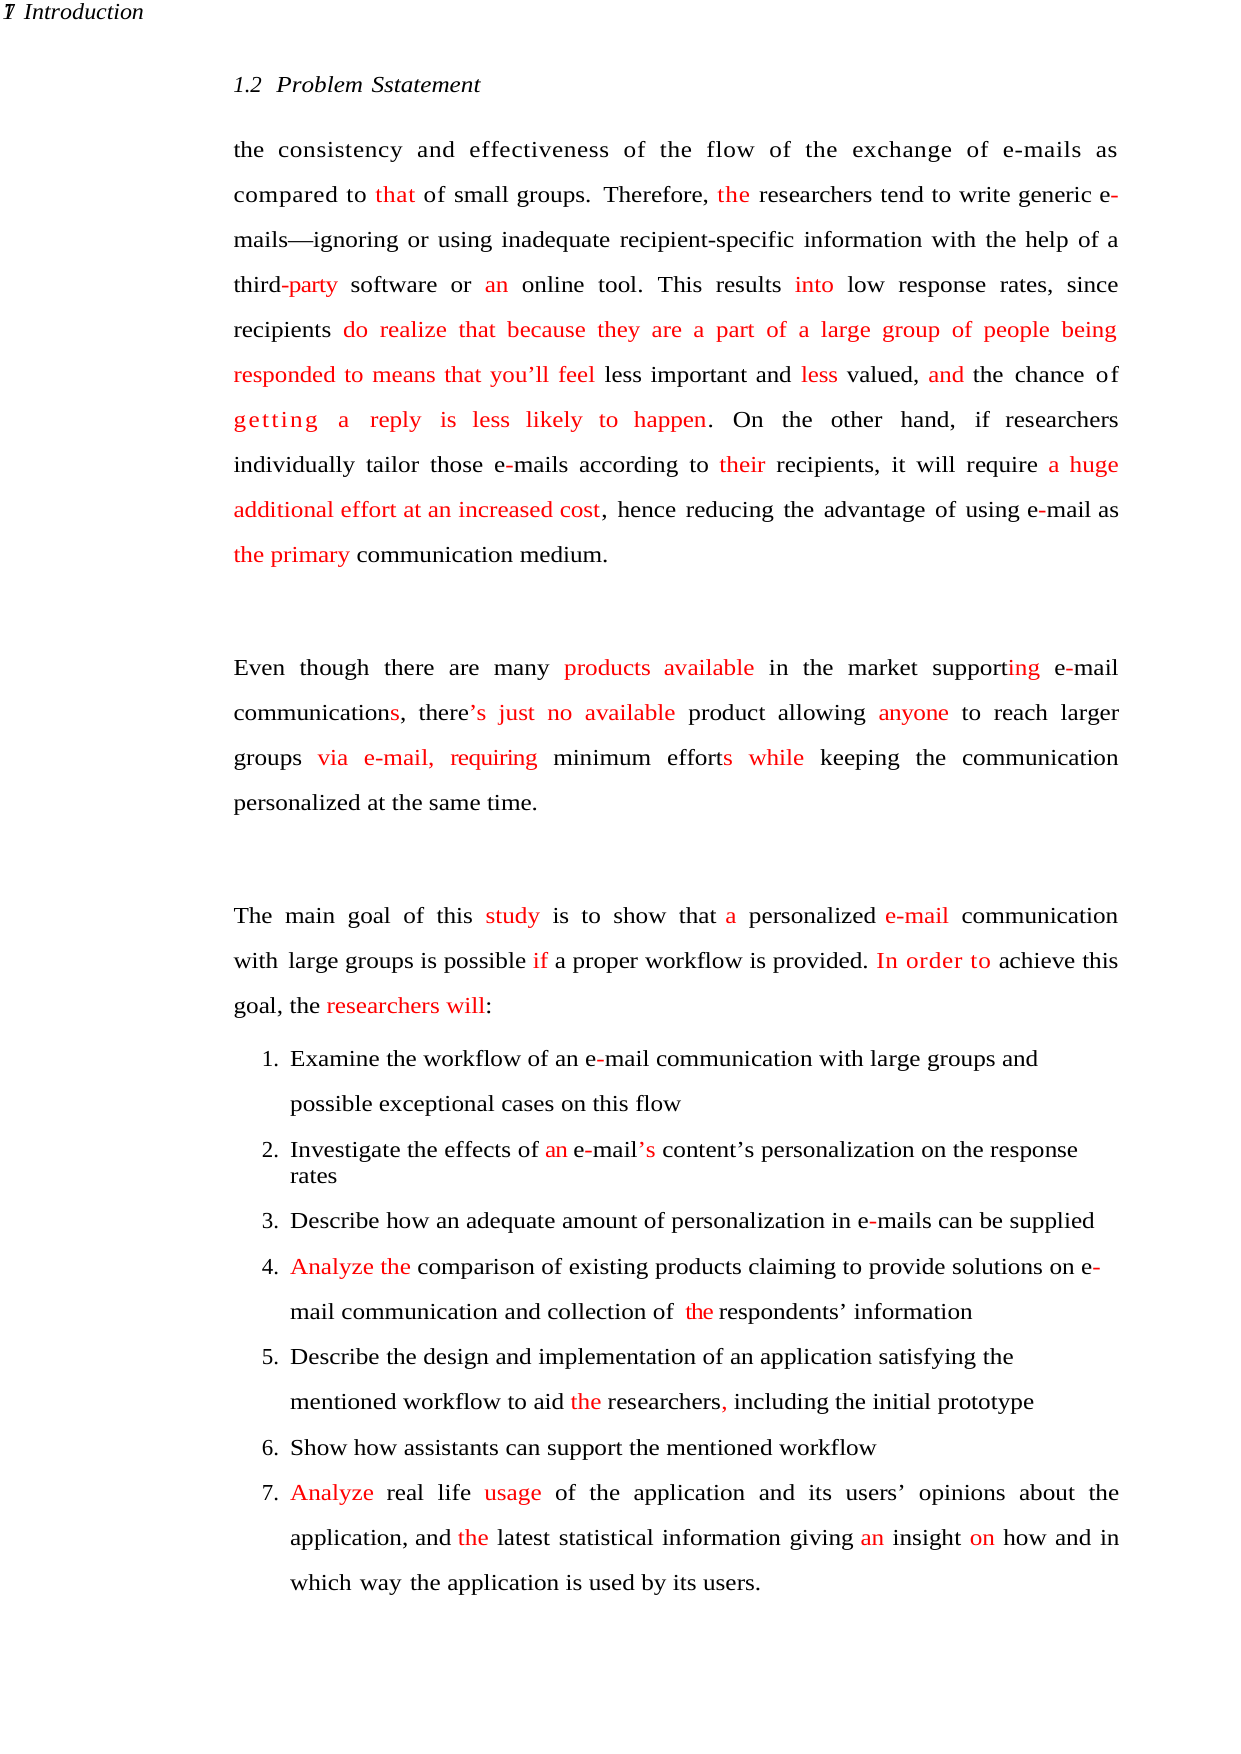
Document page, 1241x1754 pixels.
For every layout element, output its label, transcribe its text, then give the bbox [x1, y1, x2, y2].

list Show how assistants can support the mentioned workflow [262, 1434, 1130, 1460]
text the consistency and effectiveness of the flow of the exchange of e-mails as compared to that of small groups. Therefore, the researchers tend to write generic e-mails—ignoring or using inadequate recipient-specific information with the help of a third-party software or an online tool. This results into low response rates, since recipients do realize that because they are a part of a large group of people being responded to means that you’ll feel less important and less valued, and the chance of getting a reply is less likely to happen. On the other hand, if researchers individually tailor those e-mails according to their recipients, it will require a huge additional effort at an increased cost, hence reducing the advantage of using e-mail as the primary communication medium. [233, 136, 1119, 568]
list Analyze real life usage of the application and its users’ opinions about the application, and the latest statistical information giving an insight on how and in which way the application is used by its users. [262, 1479, 1119, 1596]
text Even though there are many products available in the market supporting e-mail communications, there’s just no available product allowing anyone to reach larger groups via e-mail, requiring minimum efforts while keeping the communication personalized at the same time. [233, 654, 1119, 815]
text The main goal of this study is to show that a personalized e-mail communication with large groups is possible if a proper workflow is provided. In order to achieve this goal, the researchers will: [233, 902, 1119, 1018]
list Describe how an adequate amount of personalization in e-mails can be supplied [262, 1207, 1130, 1234]
list Describe the design and implementation of an application satisfying the mentioned workflow to aid the researchers, including the initial prototype [262, 1343, 1119, 1415]
list Analyze the comparison of existing products claiming to provide solutions on e-mail communication and collection of the respondents’ information [262, 1253, 1119, 1324]
list Investigate the effects of an e-mail’s content’s personalization on the response rates [262, 1136, 1130, 1189]
list Problem Sstatement [233, 71, 482, 97]
list Examine the workflow of an e-mail communication with large groups and possible exceptional cases on this flow [262, 1045, 1119, 1117]
